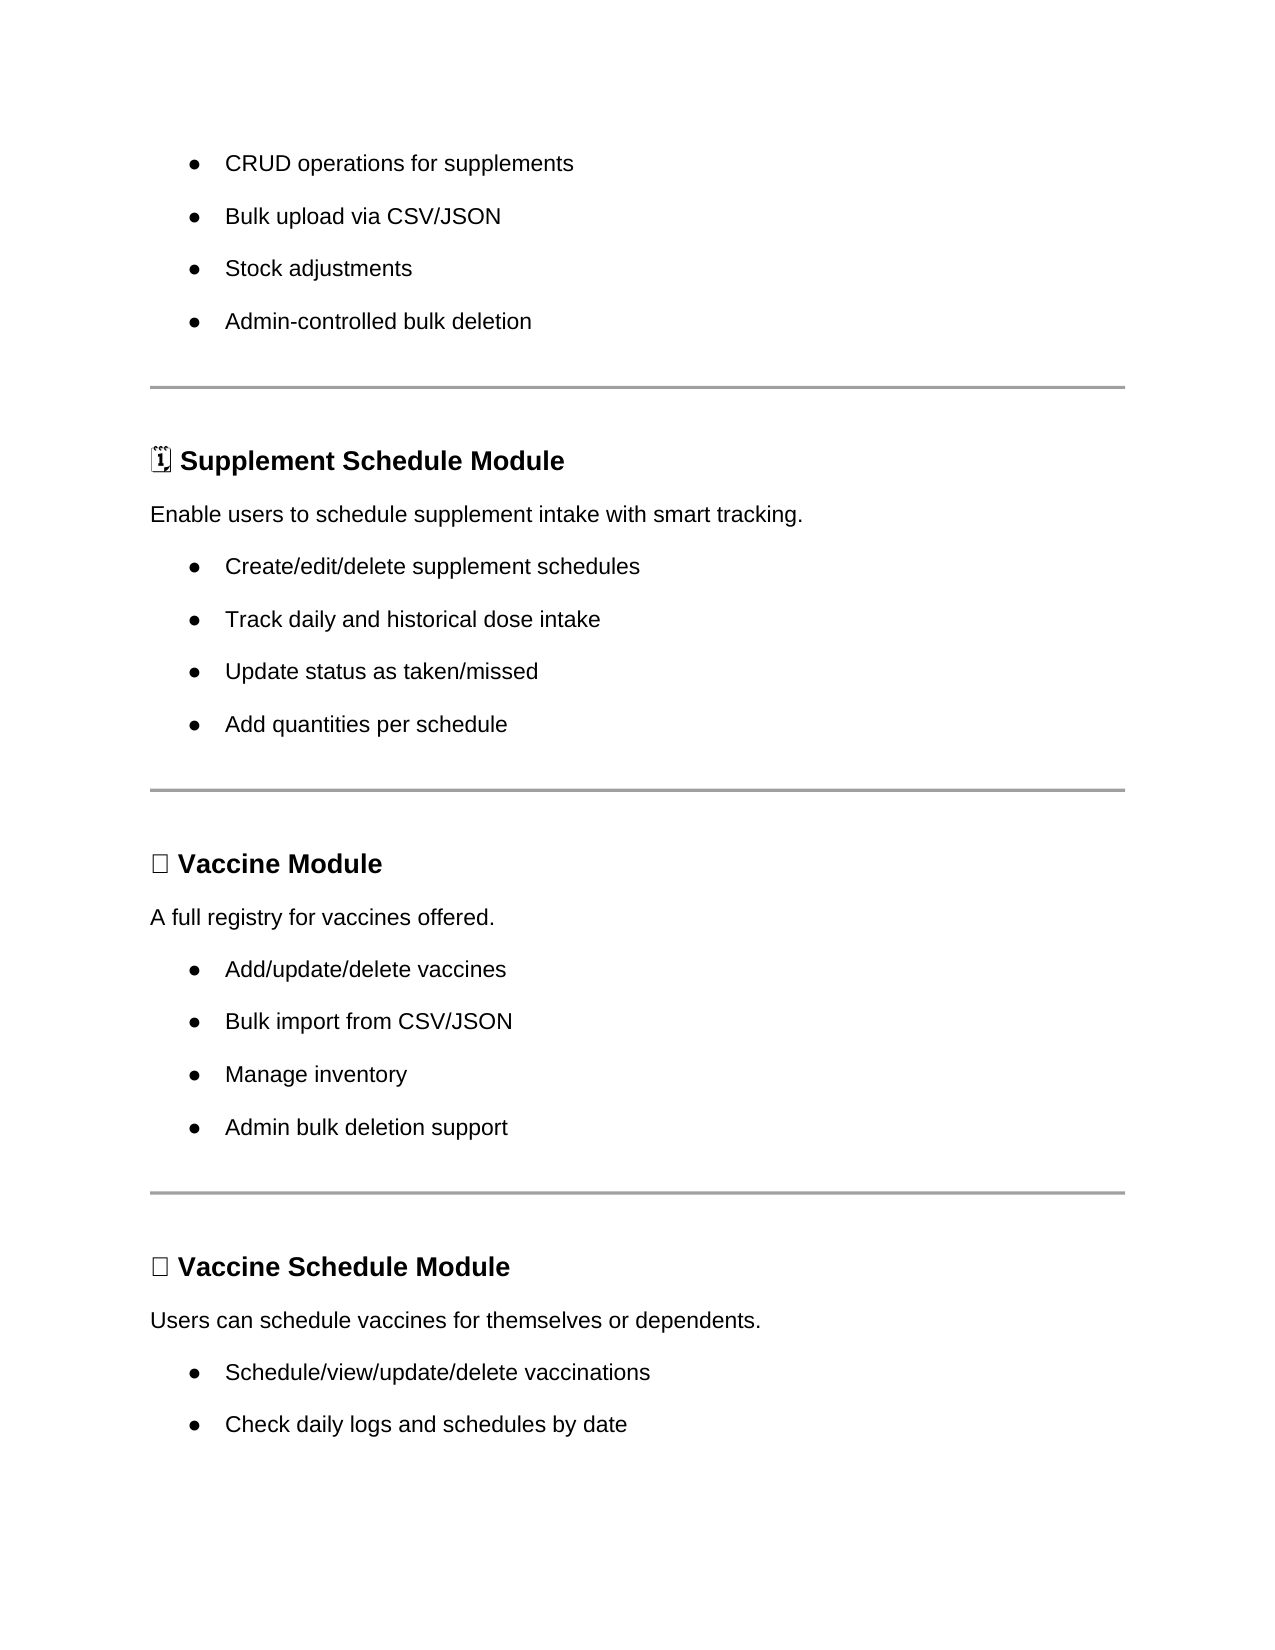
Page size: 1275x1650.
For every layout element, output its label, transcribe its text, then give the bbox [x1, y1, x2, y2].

list Add quantities per schedule [187, 711, 1125, 764]
list Bulk upload via CSV/JSON [187, 203, 1125, 255]
list CRUD operations for supplements [187, 150, 1125, 203]
text Users can schedule vaccines for themselves or dependents. [150, 1307, 1125, 1333]
list Manage inventory [187, 1061, 1125, 1114]
list Bulk import from CSV/JSON [187, 1008, 1125, 1061]
list Admin-controlled bulk deletion [187, 308, 1125, 361]
list Admin bulk deletion support [187, 1114, 1125, 1166]
list Check daily logs and schedules by date [187, 1411, 1125, 1464]
list Create/edit/delete supplement schedules [187, 553, 1125, 606]
list Stock adjustments [187, 255, 1125, 308]
list Add/update/delete vaccines [187, 956, 1125, 1008]
subtitle 🗓️ Supplement Schedule Module [150, 445, 1125, 476]
list Track daily and historical dose intake [187, 606, 1125, 658]
list Update status as taken/missed [187, 658, 1125, 711]
list Schedule/view/update/delete vaccinations [187, 1358, 1125, 1411]
text Enable users to schedule supplement intake with smart tracking. [150, 501, 1125, 528]
text A full registry for vaccines offered. [150, 904, 1125, 931]
subtitle 💉 Vaccine Module [150, 848, 1125, 879]
subtitle 📅 Vaccine Schedule Module [150, 1251, 1125, 1282]
